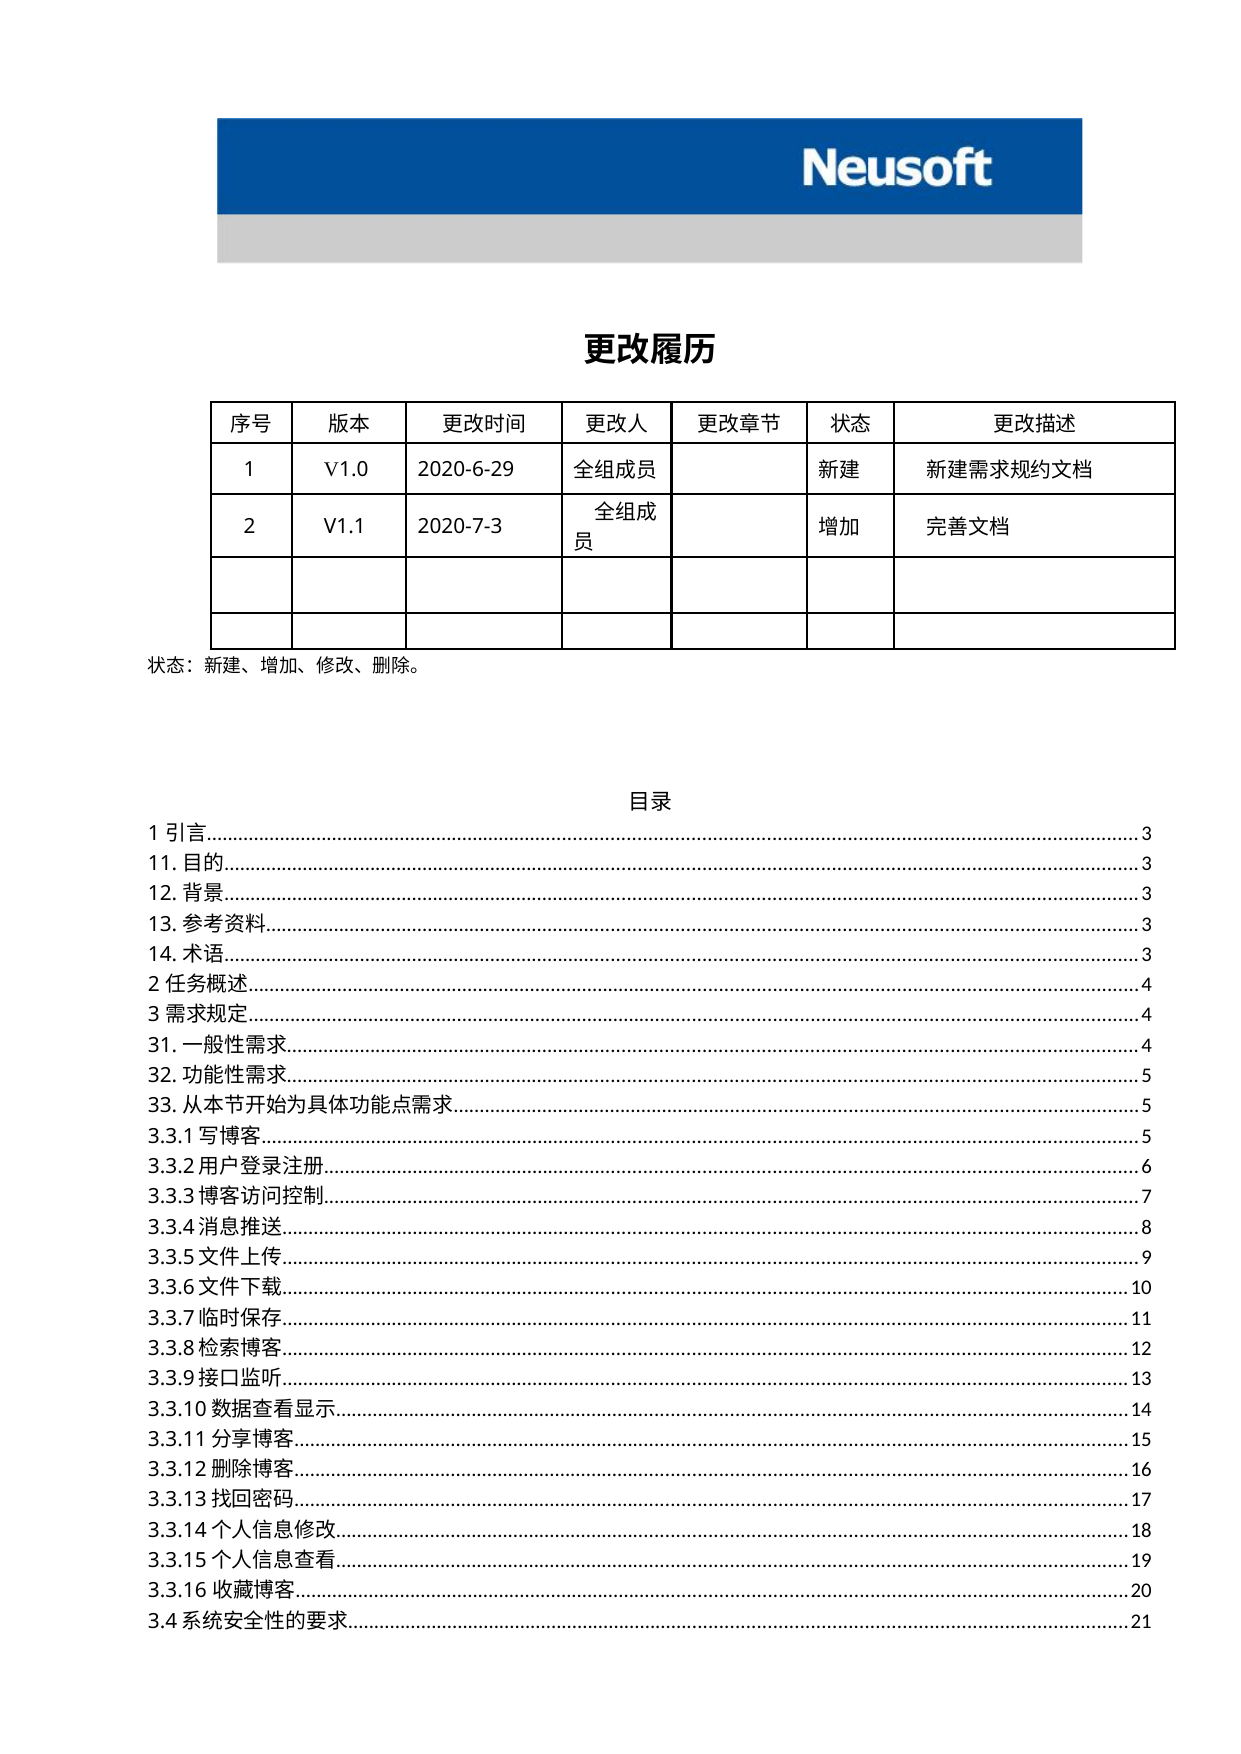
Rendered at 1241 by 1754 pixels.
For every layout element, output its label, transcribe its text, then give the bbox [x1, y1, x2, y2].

table_cell [407, 558, 561, 612]
table_header 版本 [293, 403, 405, 442]
table_header 状态 [808, 403, 893, 442]
text 状态：新建、增加、修改、删除。 [148, 650, 1152, 677]
picture [217, 118, 1083, 264]
table_cell 2 [212, 495, 291, 556]
table_header 更改章节 [673, 403, 806, 442]
table_cell [673, 558, 806, 612]
table_cell 2020-7-3 [407, 495, 561, 556]
table_cell 全组成员 [563, 444, 670, 493]
table_cell 完善文档 [895, 495, 1174, 556]
table_cell [808, 614, 893, 648]
table_cell [808, 558, 893, 612]
table_cell [895, 558, 1174, 612]
table_cell [673, 444, 806, 493]
table_header 更改时间 [407, 403, 561, 442]
table_cell [563, 558, 670, 612]
table_cell [212, 614, 291, 648]
table_cell [407, 614, 561, 648]
table_cell 新建 [808, 444, 893, 493]
table_cell [293, 558, 405, 612]
table_cell V1.1 [293, 495, 405, 556]
text 更改履历 [148, 323, 1152, 371]
table_cell [895, 614, 1174, 648]
table_cell V1.0 [293, 444, 405, 493]
table_header 序号 [212, 403, 291, 442]
table_header 更改描述 [895, 403, 1174, 442]
table_cell 新建需求规约文档 [895, 444, 1174, 493]
table_cell [293, 614, 405, 648]
table_cell 1 [212, 444, 291, 493]
table_cell 全组成员 [563, 495, 670, 556]
table_header 更改人 [563, 403, 670, 442]
table_cell [563, 614, 670, 648]
table_cell [673, 495, 806, 556]
table_cell 2020-6-29 [407, 444, 561, 493]
table_cell 增加 [808, 495, 893, 556]
table_cell [673, 614, 806, 648]
table_cell [212, 558, 291, 612]
